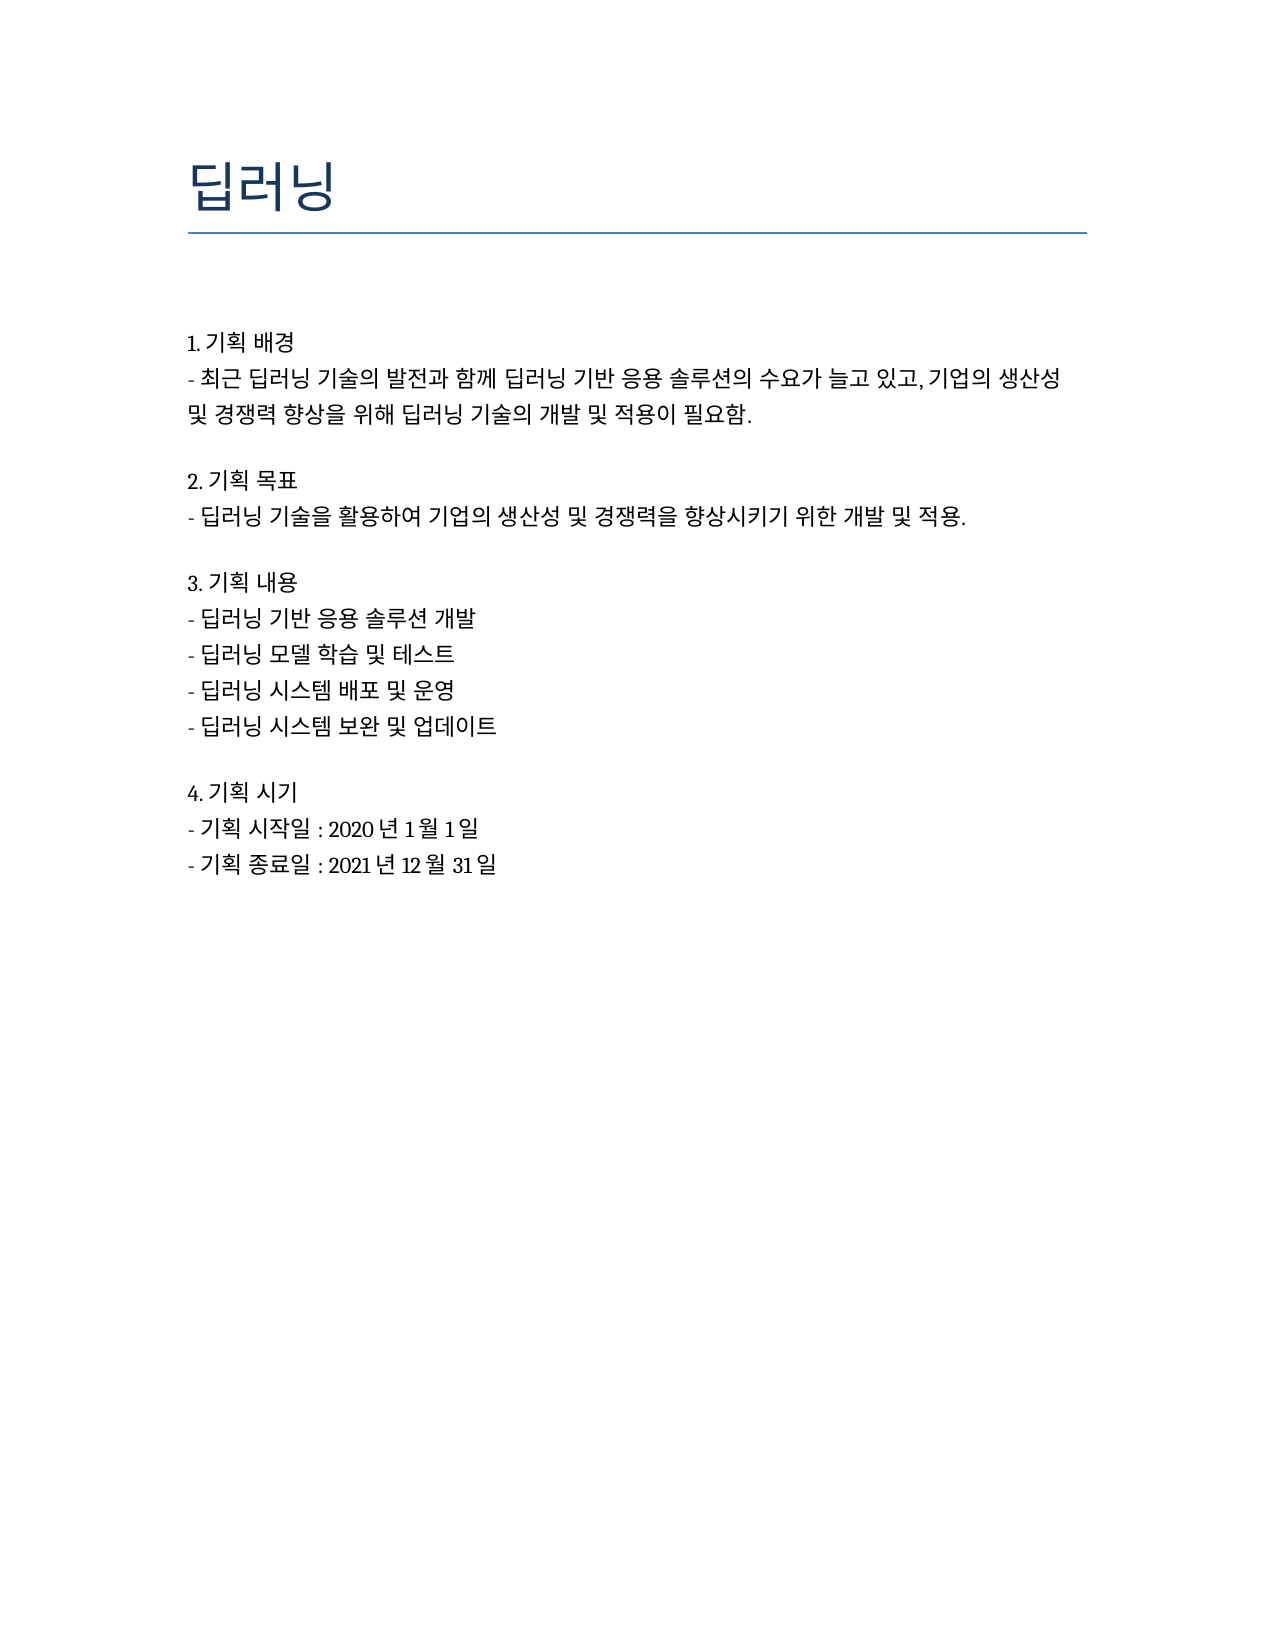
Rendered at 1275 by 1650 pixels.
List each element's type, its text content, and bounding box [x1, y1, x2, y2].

text 1. 기획 배경 - 최근 딥러닝 기술의 발전과 함께 딥러닝 기반 응용 솔루션의 수요가 늘고 있고, 기업의 생산성 및 경쟁력 향상을 위해 딥러닝 기술의 개발 및 적용이 필요함. 2. 기획 목표 - 딥러닝 기술을 활용하여 기업의 생산성 및 경쟁력을 향상시키기 위한 개발 및 적용. 3. 기획 내용 - 딥러닝 기반 응용 솔루션 개발 - 딥러닝 모델 학습 및 테스트 - 딥러닝 시스템 배포 및 운영 - 딥러닝 시스템 보완 및 업데이트 4. 기획 시기 - 기획 시작일 : 2020년 1월 1일 - 기획 종료일 : 2021년 12월 31일 [187, 265, 1087, 880]
title 딥러닝 [187, 150, 1087, 234]
